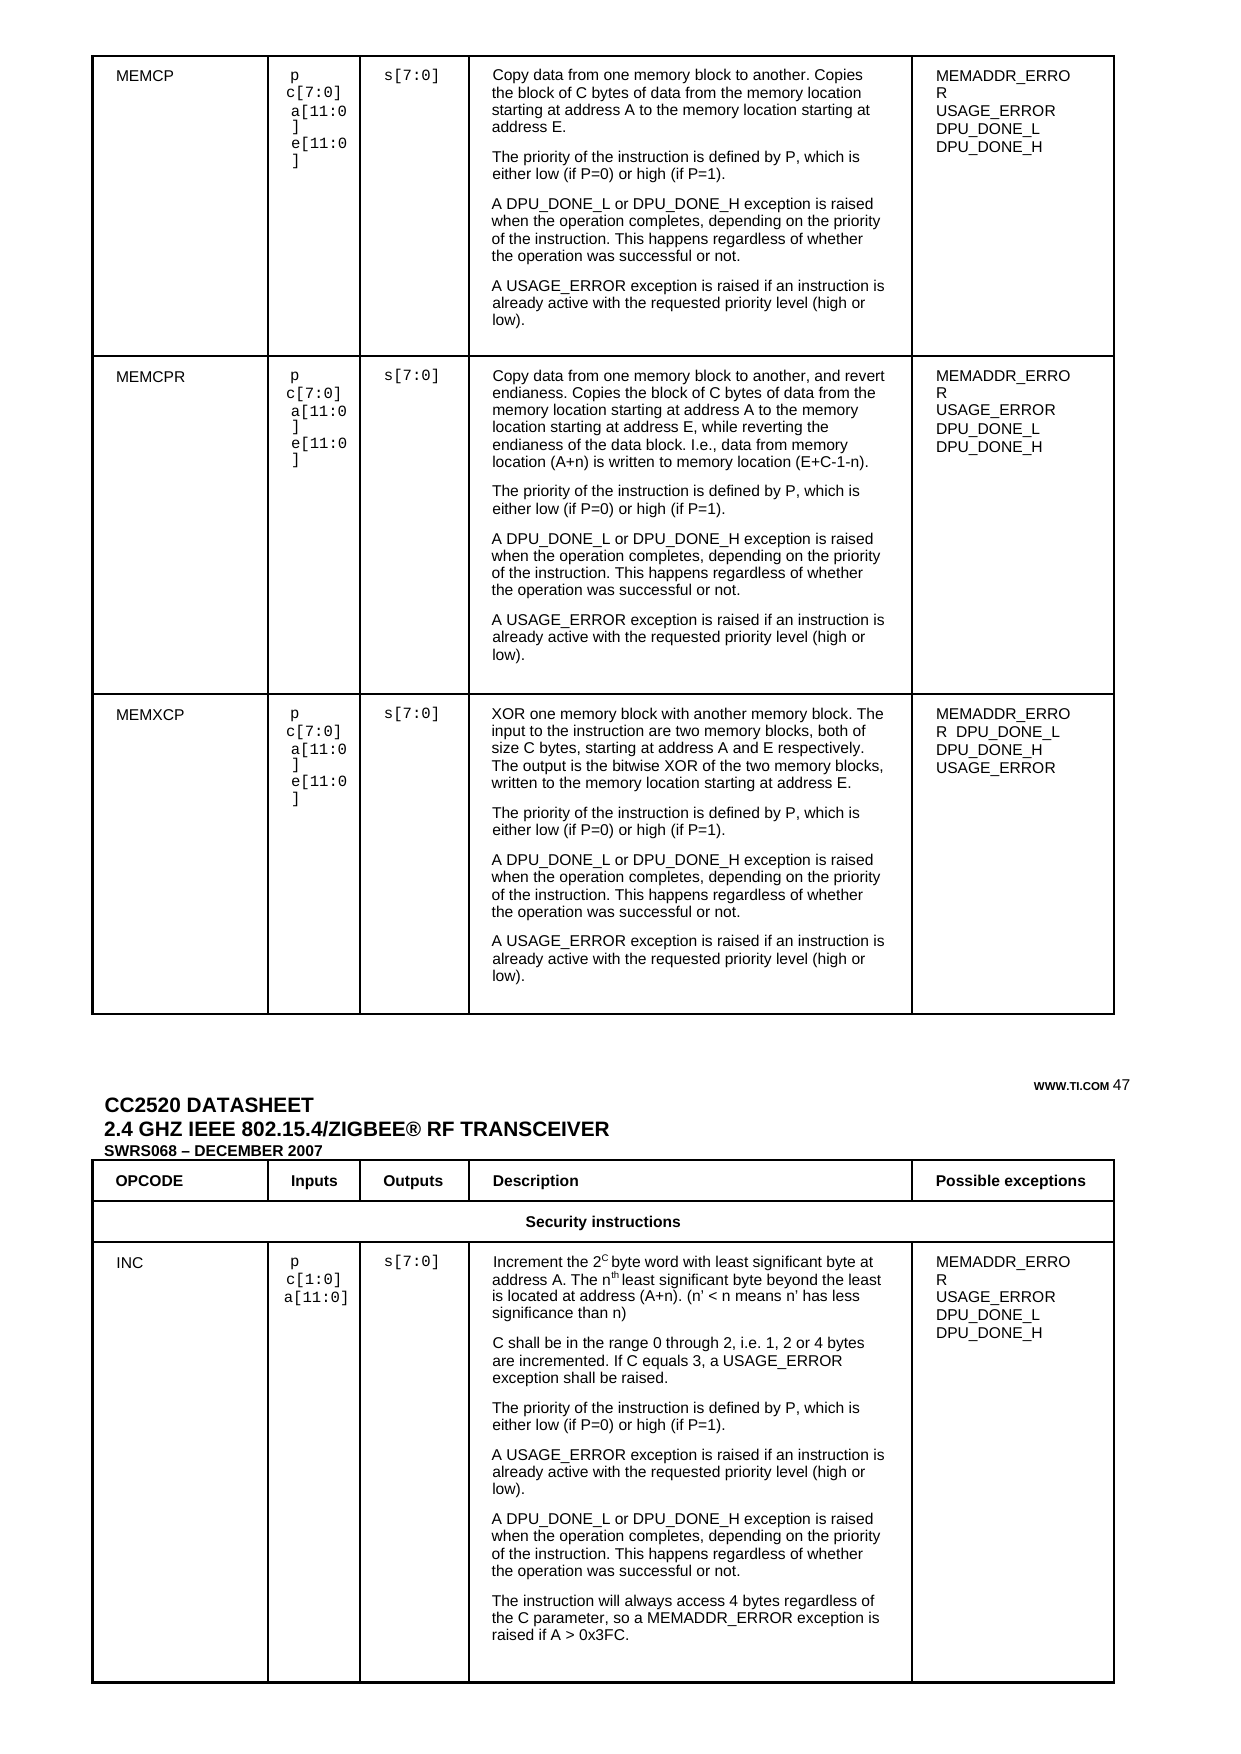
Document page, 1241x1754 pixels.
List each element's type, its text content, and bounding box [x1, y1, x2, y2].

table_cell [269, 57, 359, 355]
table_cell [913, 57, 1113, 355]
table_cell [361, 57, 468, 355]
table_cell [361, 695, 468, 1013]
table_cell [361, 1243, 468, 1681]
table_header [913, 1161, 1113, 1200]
text 2.4 GHZ IEEE 802.15.4/ZIGBEE® RF TRANSCEIVER [104, 1117, 1170, 1141]
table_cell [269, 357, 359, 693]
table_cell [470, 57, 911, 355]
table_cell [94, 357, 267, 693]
text CC2520 DATASHEET [104, 1093, 1170, 1117]
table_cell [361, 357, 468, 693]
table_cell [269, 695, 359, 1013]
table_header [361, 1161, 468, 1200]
text SWRS068 – DECEMBER 2007 [104, 1141, 1170, 1159]
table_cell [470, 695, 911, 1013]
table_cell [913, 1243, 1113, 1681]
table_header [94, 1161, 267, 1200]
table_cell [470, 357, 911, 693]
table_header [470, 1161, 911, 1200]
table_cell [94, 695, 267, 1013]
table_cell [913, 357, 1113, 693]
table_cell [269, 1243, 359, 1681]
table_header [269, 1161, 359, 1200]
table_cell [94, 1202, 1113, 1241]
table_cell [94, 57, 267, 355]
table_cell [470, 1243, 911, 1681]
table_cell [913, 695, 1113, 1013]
text WWW.TI.COM 47 [0, 1075, 1130, 1093]
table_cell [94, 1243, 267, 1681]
